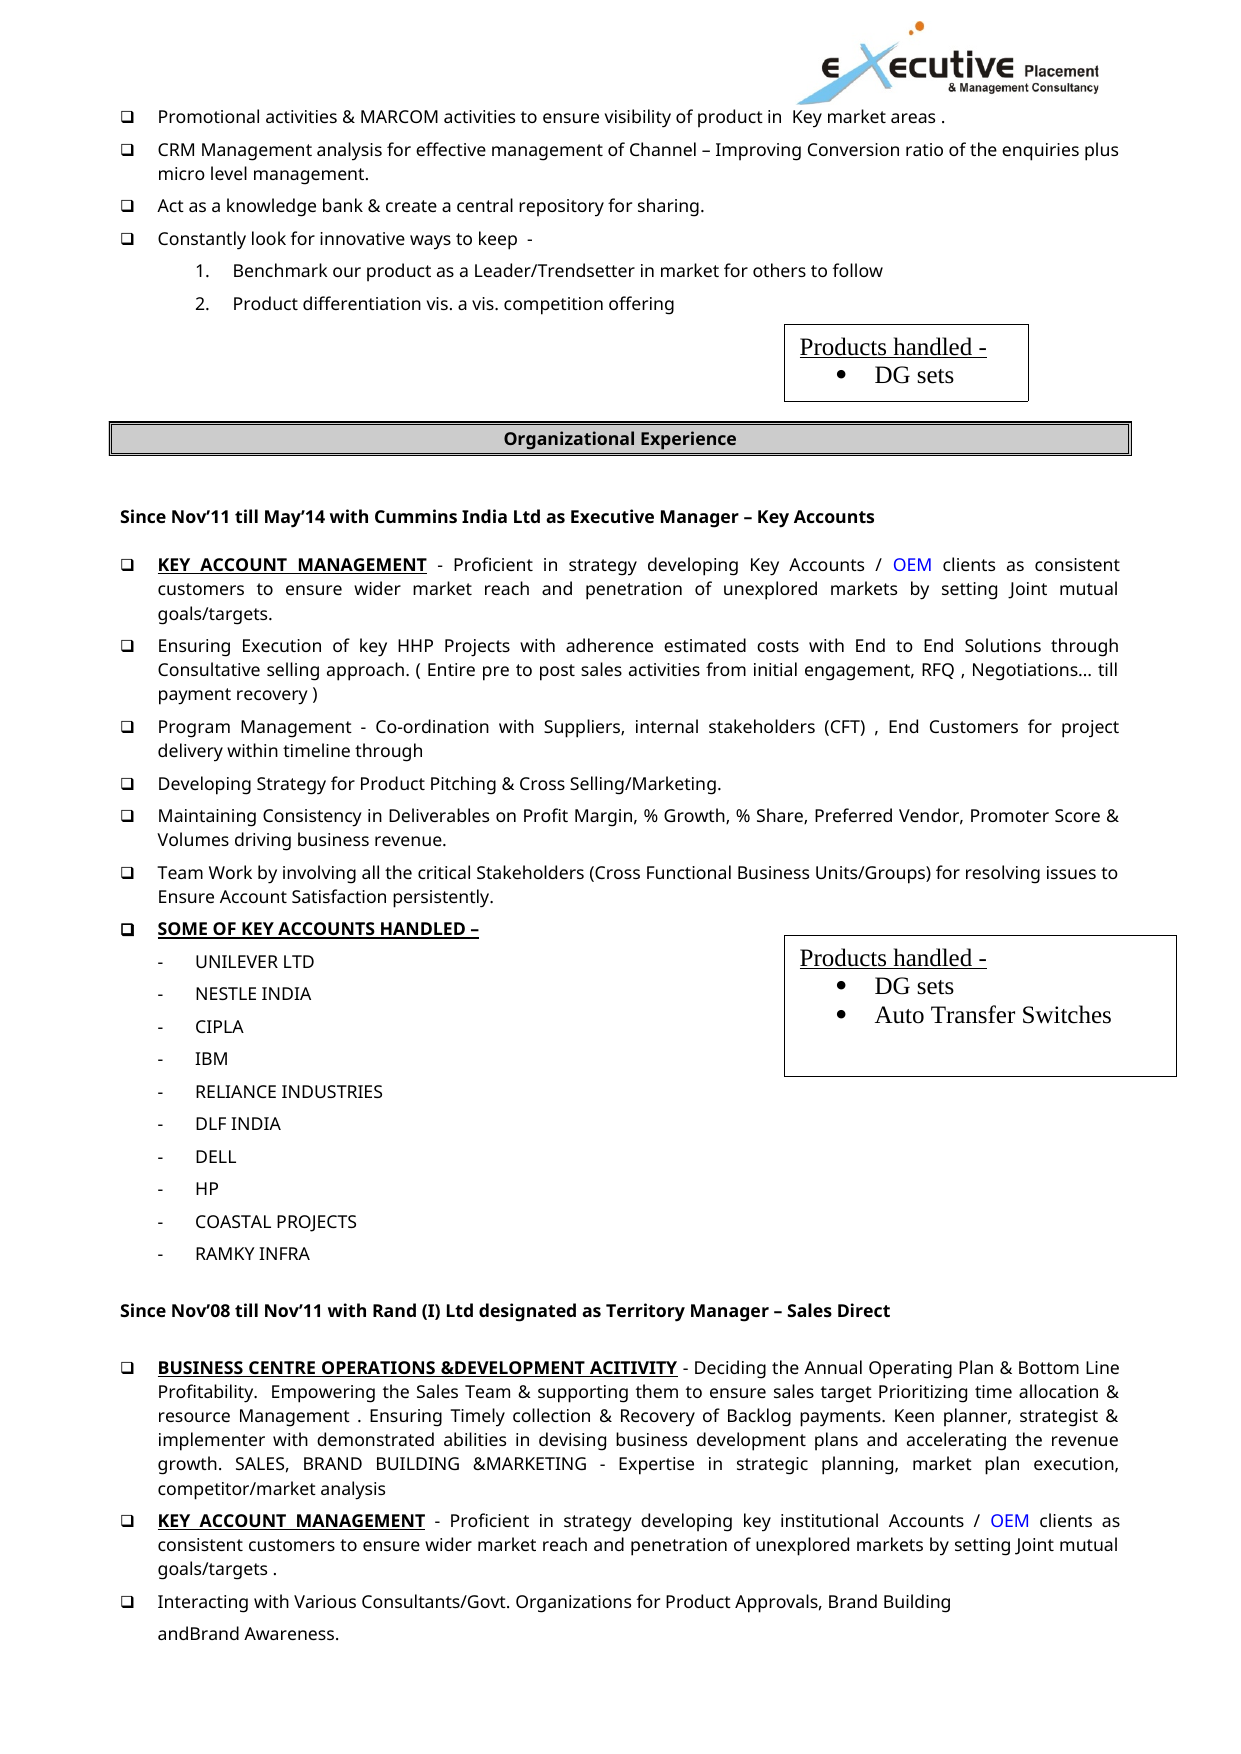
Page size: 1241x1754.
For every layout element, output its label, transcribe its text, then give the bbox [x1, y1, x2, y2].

list Constantly look for innovative ways to keep - [120, 226, 1120, 251]
list Product differentiation vis. a vis. competition offering [195, 291, 1120, 316]
list BUSINESS CENTRE OPERATIONS &DEVELOPMENT ACITIVITY - Deciding the Annual Operating Plan & Bottom Line Profitability. Empowering the Sales Team & supporting them to ensure sales target Prioritizing time allocation & resource Management . Ensuring Timely collection & Recovery of Backlog payments. Keen planner, strategist & implementer with demonstrated abilities in devising business development plans and accelerating the revenue growth. SALES, BRAND BUILDING &MARKETING - Expertise in strategic planning, market plan execution, competitor/market analysis [120, 1355, 1120, 1500]
list CRM Management analysis for effective management of Channel – Improving Conversion ratio of the enquiries plus micro level management. [120, 137, 1120, 186]
list DELL [157, 1144, 1120, 1168]
list Ensuring Execution of key HHP Projects with adherence estimated costs with End to End Solutions through Consultative selling approach. ( Entire pre to post sales activities from initial engagement, RFQ , Negotiations… till payment recovery ) [120, 633, 1120, 706]
list SOME OF KEY ACCOUNTS HANDLED – [120, 917, 1120, 941]
list UNILEVER LTD [157, 949, 784, 973]
text Since Nov’11 till May’14 with Cummins India Ltd as Executive Manager – Key Accounts [120, 504, 1120, 528]
list Act as a knowledge bank & create a central repository for sharing. [120, 194, 1120, 218]
list COASTAL PROJECTS [157, 1209, 1120, 1233]
list Promotional activities & MARCOM activities to ensure visibility of product in Key market areas . [120, 104, 1120, 129]
list CIPLA [157, 1014, 784, 1038]
list Developing Strategy for Product Pitching & Cross Selling/Marketing. [120, 771, 1120, 795]
list Program Management - Co-ordination with Suppliers, internal stakeholders (CFT) , End Customers for project delivery within timeline through [120, 714, 1120, 763]
list KEY ACCOUNT MANAGEMENT - Proficient in strategy developing key institutional Accounts / OEM clients as consistent customers to ensure wider market reach and penetration of unexplored markets by setting Joint mutual goals/targets . [120, 1508, 1120, 1581]
list RELIANCE industries [157, 1079, 1120, 1103]
text Since Nov’08 till Nov’11 with Rand (I) Ltd designated as Territory Manager – Sales Direct [120, 1298, 1120, 1323]
list NESTLE INDIA [157, 982, 784, 1006]
list HP [157, 1177, 1120, 1201]
text Organizational Experience [112, 425, 1128, 453]
list RAMKY INFRA [157, 1242, 1120, 1266]
text andBrand Awareness. [157, 1622, 1120, 1646]
list DLF INDIA [157, 1112, 1120, 1136]
list Team Work by involving all the critical Stakeholders (Cross Functional Business Units/Groups) for resolving issues to Ensure Account Satisfaction persistently. [120, 860, 1120, 908]
picture [795, 21, 1099, 104]
list IBM [157, 1047, 784, 1071]
list Maintaining Consistency in Deliverables on Profit Margin, % Growth, % Share, Preferred Vendor, Promoter Score & Volumes driving business revenue. [120, 803, 1120, 852]
list KEY ACCOUNT MANAGEMENT - Proficient in strategy developing Key Accounts / OEM clients as consistent customers to ensure wider market reach and penetration of unexplored markets by setting Joint mutual goals/targets. [120, 553, 1120, 625]
list Interacting with Various Consultants/Govt. Organizations for Product Approvals, Brand Building [120, 1589, 1120, 1613]
list Benchmark our product as a Leader/Trendsetter in market for others to follow [195, 259, 1120, 283]
